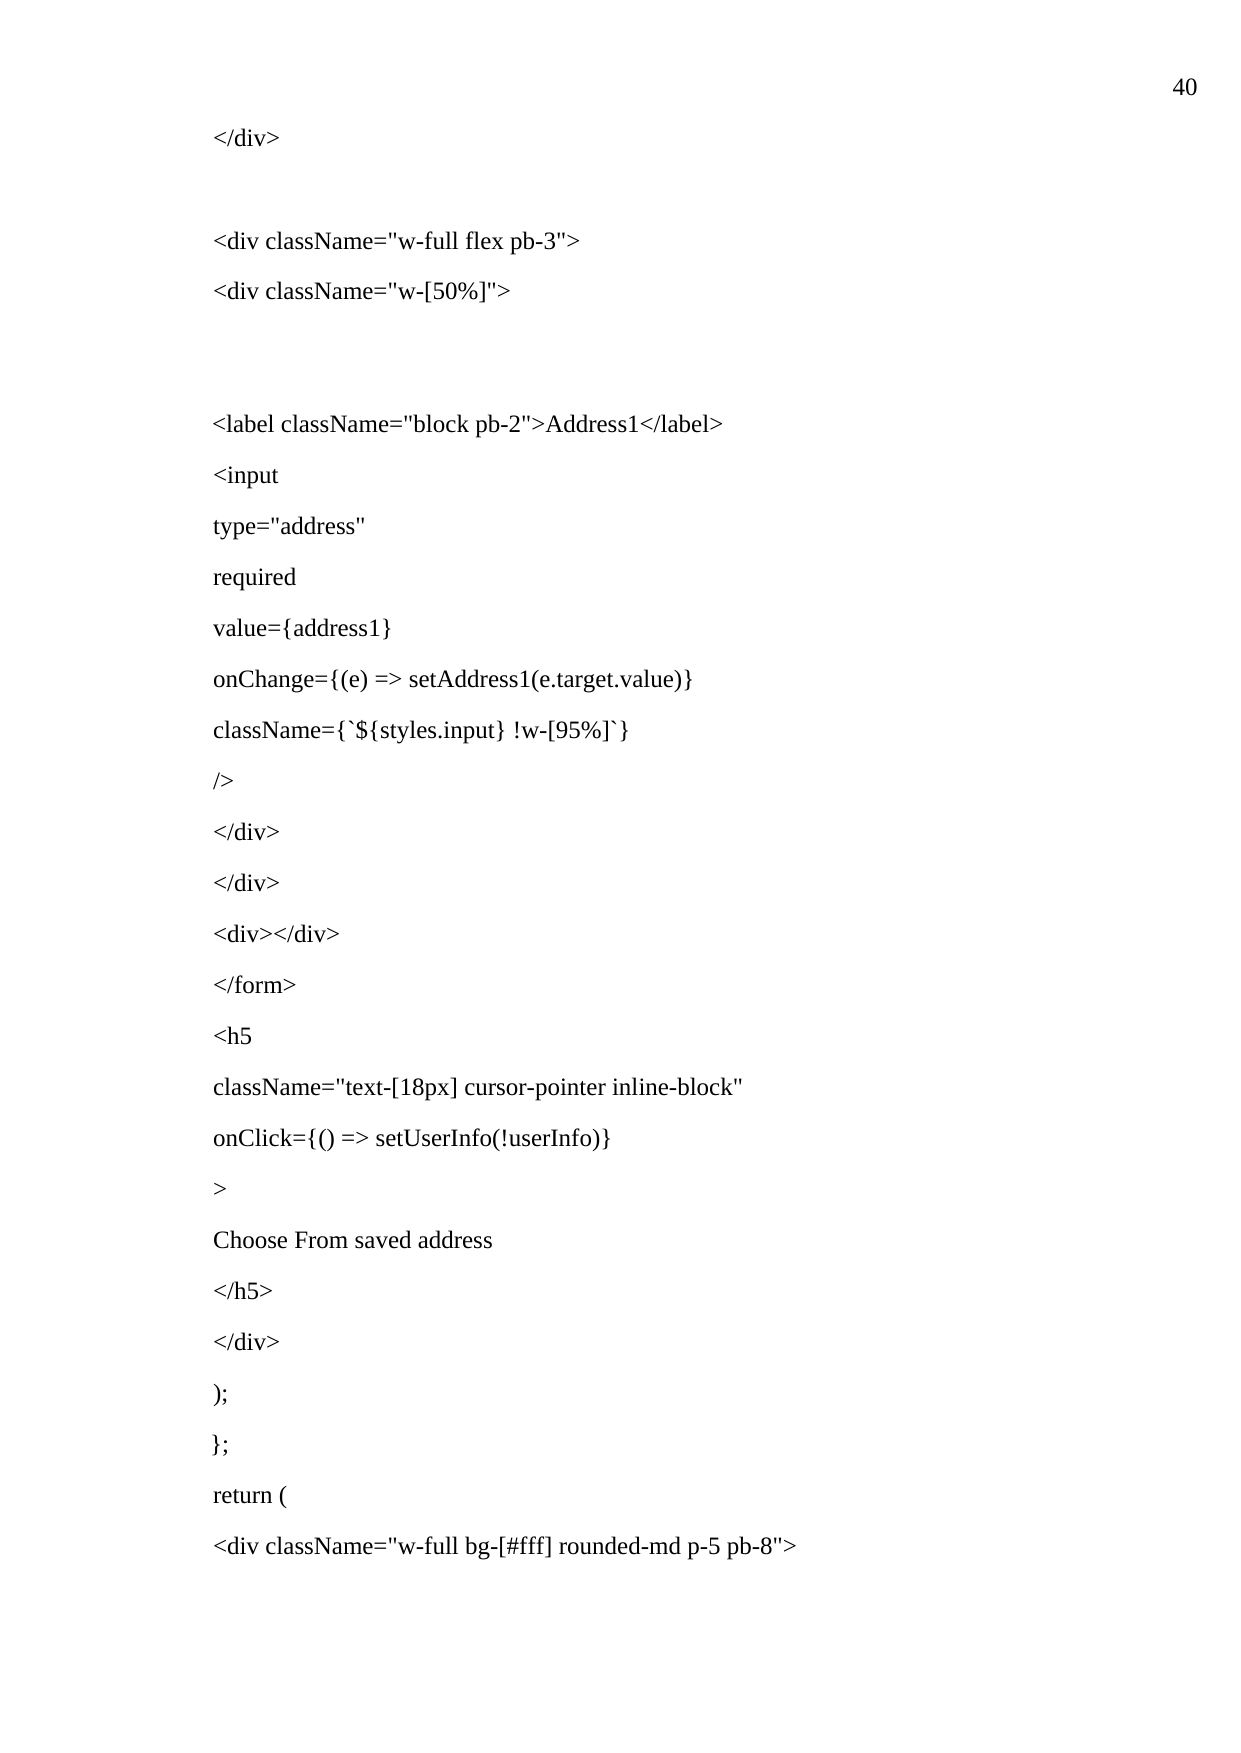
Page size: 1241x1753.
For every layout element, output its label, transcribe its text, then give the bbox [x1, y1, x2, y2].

text ); [207, 1378, 1197, 1406]
text <div></div> [207, 919, 1197, 948]
text </div> [207, 1327, 1197, 1355]
text className="text-[18px] cursor-pointer inline-block" [207, 1072, 1197, 1101]
text type="address" [207, 511, 1197, 540]
text <div className="w-full flex pb-3"> [207, 226, 1197, 254]
text return ( [207, 1480, 1197, 1508]
text value={address1} [207, 613, 1197, 642]
text </div> [207, 817, 1197, 846]
text > [207, 1174, 1197, 1202]
text 40 [207, 72, 1197, 101]
text className={`${styles.input} !w-[95%]`} [207, 715, 1197, 744]
text Choose From saved address [207, 1225, 1197, 1253]
text onClick={() => setUserInfo(!userInfo)} [207, 1123, 1197, 1151]
text </h5> [207, 1276, 1197, 1304]
text <div className="w-full bg-[#fff] rounded-md p-5 pb-8"> [207, 1531, 1197, 1559]
text onChange={(e) => setAddress1(e.target.value)} [207, 664, 1197, 693]
text <input [207, 460, 1197, 489]
text </div> [207, 123, 1197, 152]
text <h5 [207, 1021, 1197, 1050]
text required [207, 562, 1197, 591]
text </div> [207, 868, 1197, 897]
text </form> [207, 970, 1197, 999]
text <label className="block pb-2">Address1</label> [207, 409, 1197, 438]
text }; [210, 1429, 1197, 1457]
text /> [207, 766, 1197, 795]
text <div className="w-[50%]"> [207, 276, 1197, 305]
